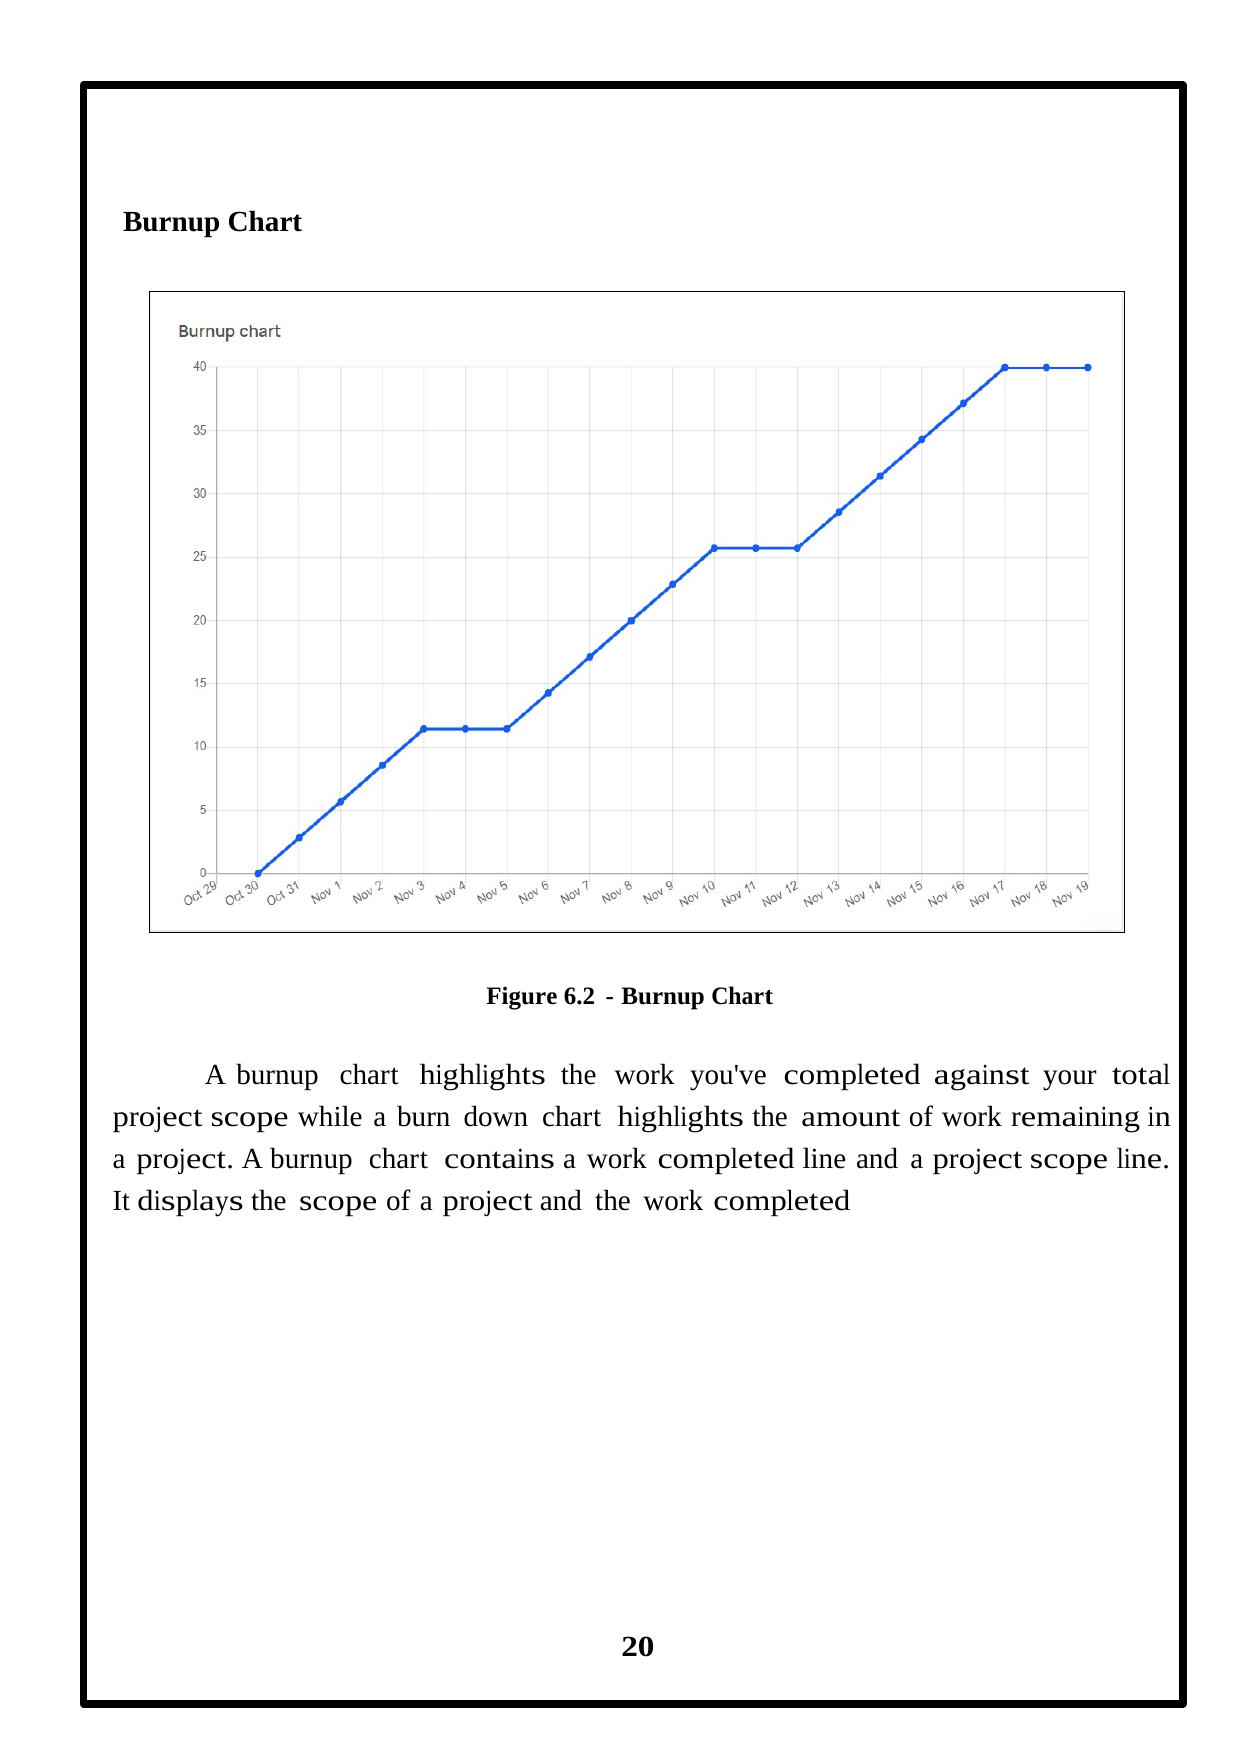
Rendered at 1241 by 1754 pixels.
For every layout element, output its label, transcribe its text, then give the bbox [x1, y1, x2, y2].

picture [150, 292, 1124, 932]
text Burnup Chart [123, 205, 1178, 236]
text A burnup chart highlights the work you've completed against your total project scope while a burn down chart highlights the amount of work remaining in a project. A burnup chart contains a work completed line and a project scope line. It displays the scope of a project and the work completed [112, 1057, 1171, 1216]
text Figure 6.2 - Burnup Chart [483, 981, 776, 1010]
text 20 [616, 1629, 659, 1663]
